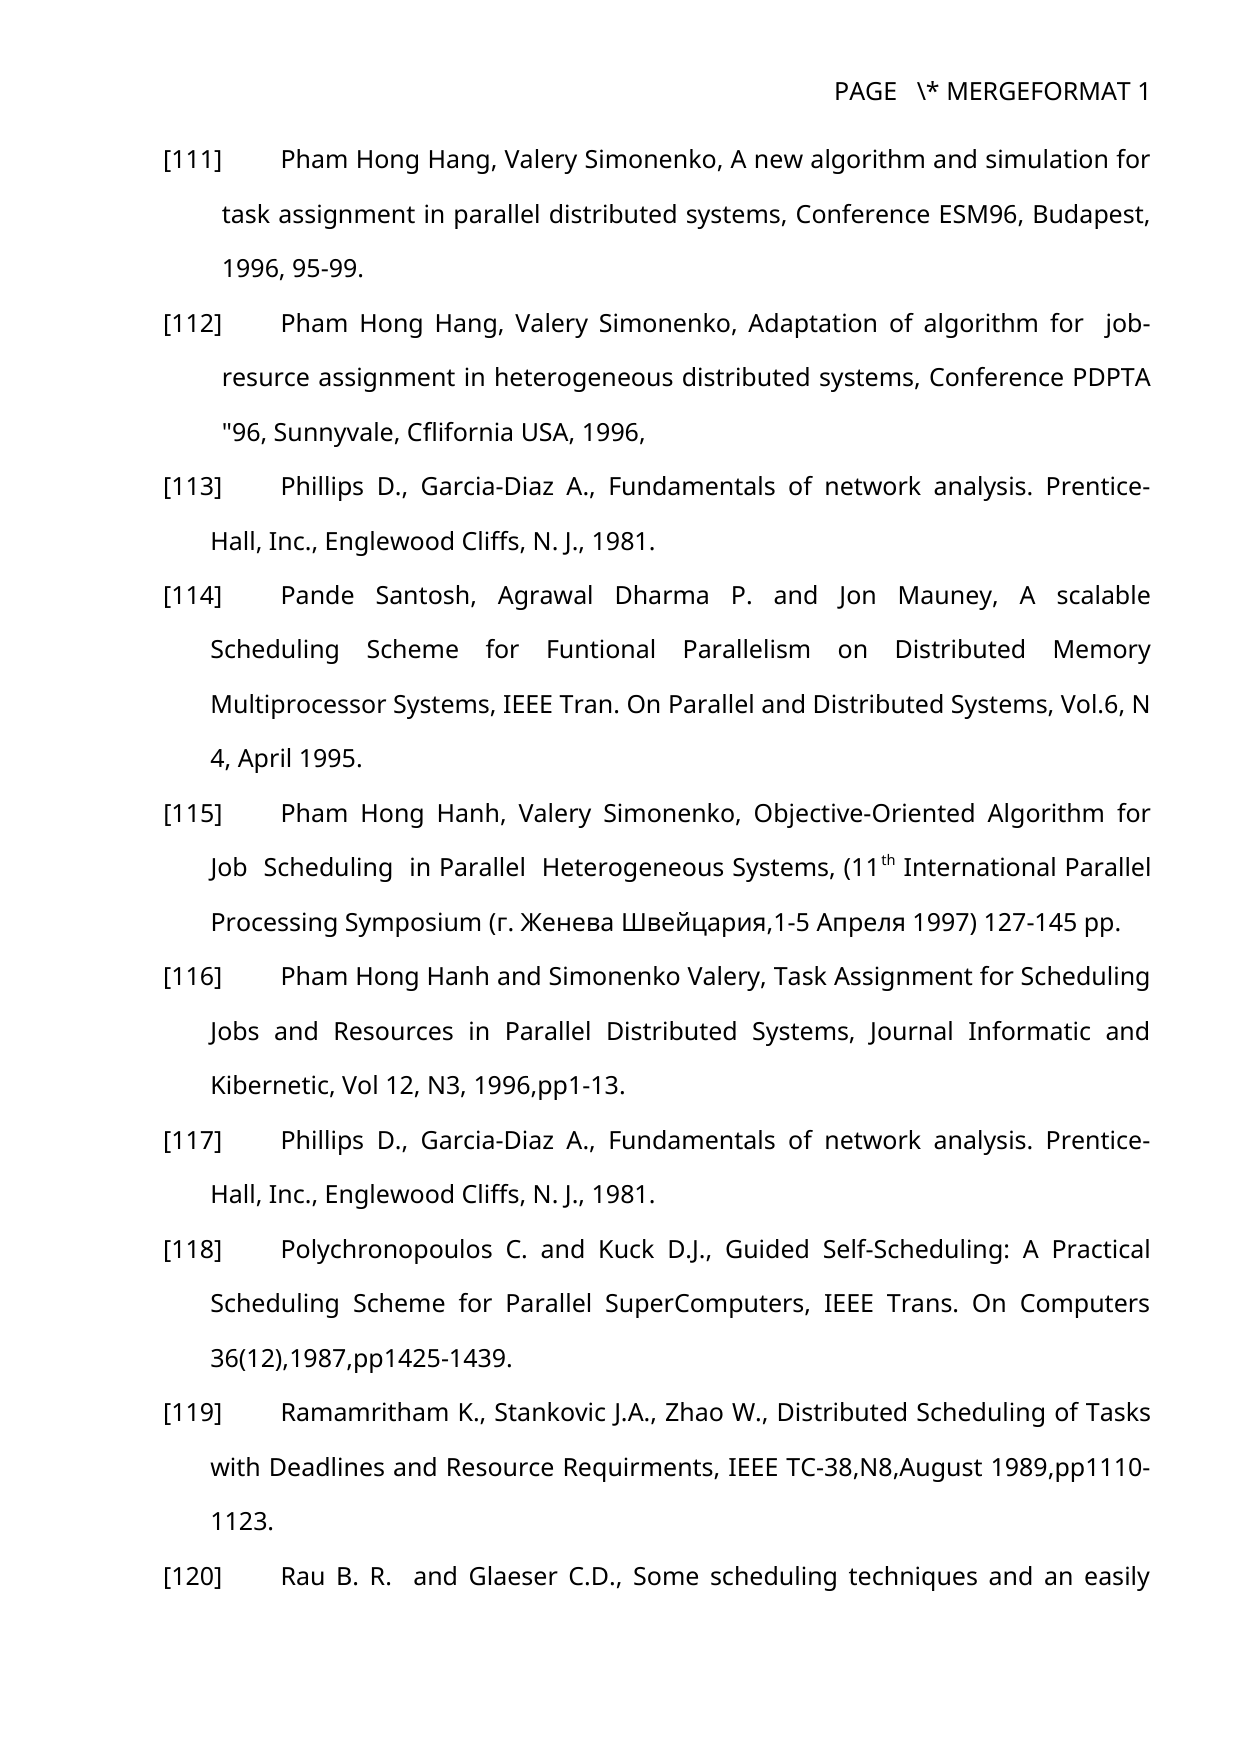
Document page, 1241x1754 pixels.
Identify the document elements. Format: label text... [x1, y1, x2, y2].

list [163, 1558, 1152, 1592]
list Ramamritham K., Stankovic J.A., Zhao W., Distributed Scheduling of Tasks with Deadlines and Resource Requirments, IEEE TC-38,N8,August 1989,pp1110-1123. [163, 1395, 1152, 1538]
list Pande Santosh, Agrawal Dharma P. and Jon Mauney, A scalable Scheduling Scheme for Funtional Parallelism on Distributed Memory Multiprocessor Systems, IEEE Tran. On Parallel and Distributed Systems, Vol.6, N 4, April 1995. [163, 578, 1152, 775]
list Pham Hong Hanh and Simonenko Valery, Task Assignment for Scheduling Jobs and Resources in Parallel Distributed Systems, Journal Informatic and Kibernetic, Vol 12, N3, 1996,pp1-13. [163, 959, 1152, 1102]
list Pham Hong Hanh, Valery Simonenko, Objective-Oriented Algorithm for Job Scheduling in Parallel Heterogeneous Systems, (11th International Parallel Processing Symposium (г. Женева Швейцария,1-5 Апреля 1997) 127-145 pp. [163, 796, 1152, 939]
list Pham Hong Hang, Valery Simonenko, Adaptation of algorithm for job- resurce assignment in heterogeneous distributed systems, Conference PDPTA "96, Sunnyvale, Cflifornia USA, 1996, [163, 305, 1152, 448]
list Pham Hong Hang, Valery Simonenko, A new algorithm and simulation for task assignment in parallel distributed systems, Conference ESM96, Budapest, 1996, 95-99. [163, 142, 1152, 285]
list Phillips D., Garcia-Diaz A., Fundamentals of network analysis. Prentice-Hall, Inc., Englewood Cliffs, N. J., 1981. [163, 469, 1152, 557]
list Polychronopoulos C. and Kuck D.J., Guided Self-Scheduling: A Practical Scheduling Scheme for Parallel SuperComputers, IEEE Trans. On Computers 36(12),1987,pp1425-1439. [163, 1231, 1152, 1374]
list Phillips D., Garcia-Diaz A., Fundamentals of network analysis. Prentice-Hall, Inc., Englewood Cliffs, N. J., 1981. [163, 1122, 1152, 1211]
